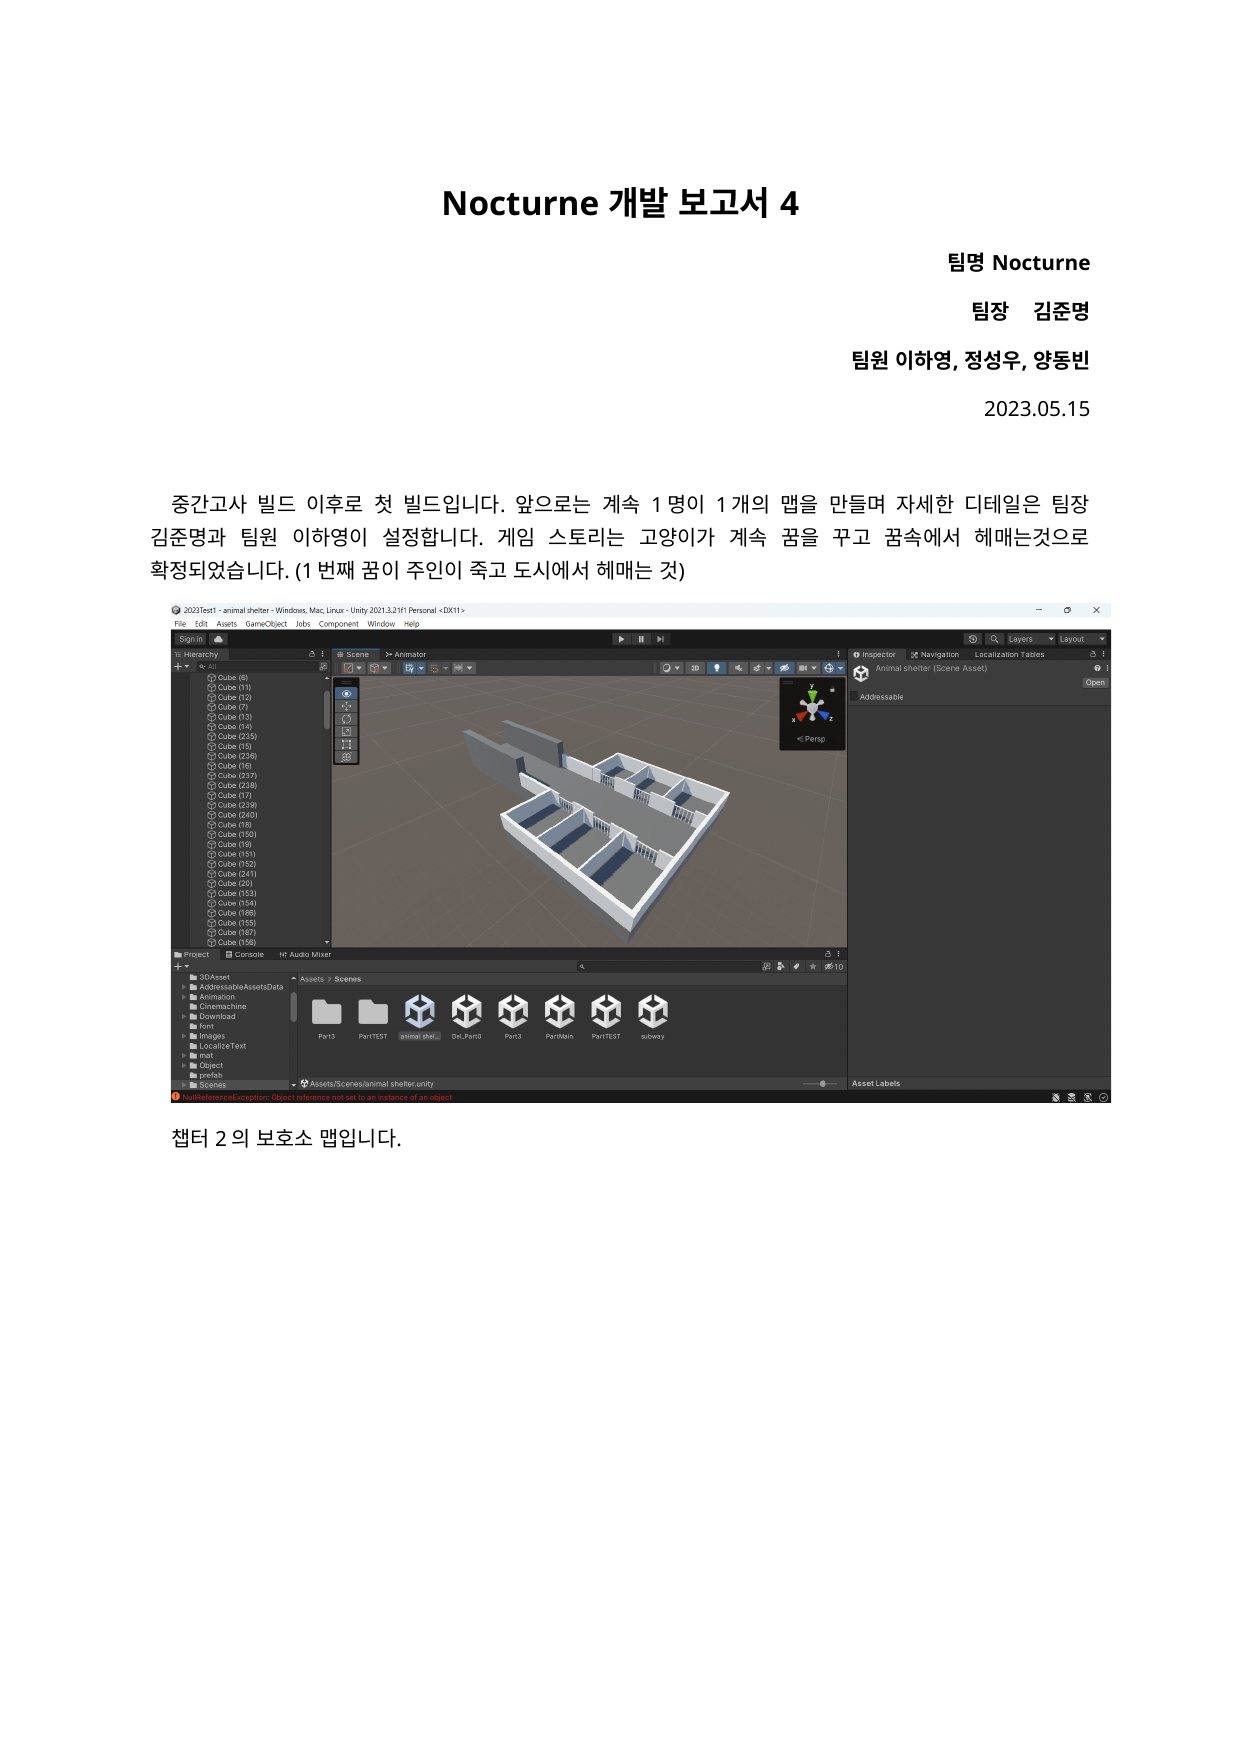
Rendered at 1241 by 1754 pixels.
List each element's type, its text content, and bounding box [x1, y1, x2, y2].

text 팀원 이하영, 정성우, 양동빈 [150, 345, 1090, 375]
text 팀명 Nocturne [150, 246, 1090, 276]
text 챕터 2의 보호소 맵입니다. [150, 1122, 1090, 1152]
text 팀장 김준명 [150, 296, 1090, 326]
picture [170, 603, 1112, 1103]
text 2023.05.15 [150, 394, 1090, 423]
text 중간고사 빌드 이후로 첫 빌드입니다. 앞으로는 계속 1명이 1개의 맵을 만들며 자세한 디테일은 팀장 김준명과 팀원 이하영이 설정합니다. 게임 스토리는 고양이가 계속 꿈을 꾸고 꿈속에서 헤매는것으로 확정되었습니다. (1번째 꿈이 주인이 죽고 도시에서 헤매는 것) [150, 489, 1090, 584]
text Nocturne 개발 보고서 4 [150, 177, 1090, 226]
